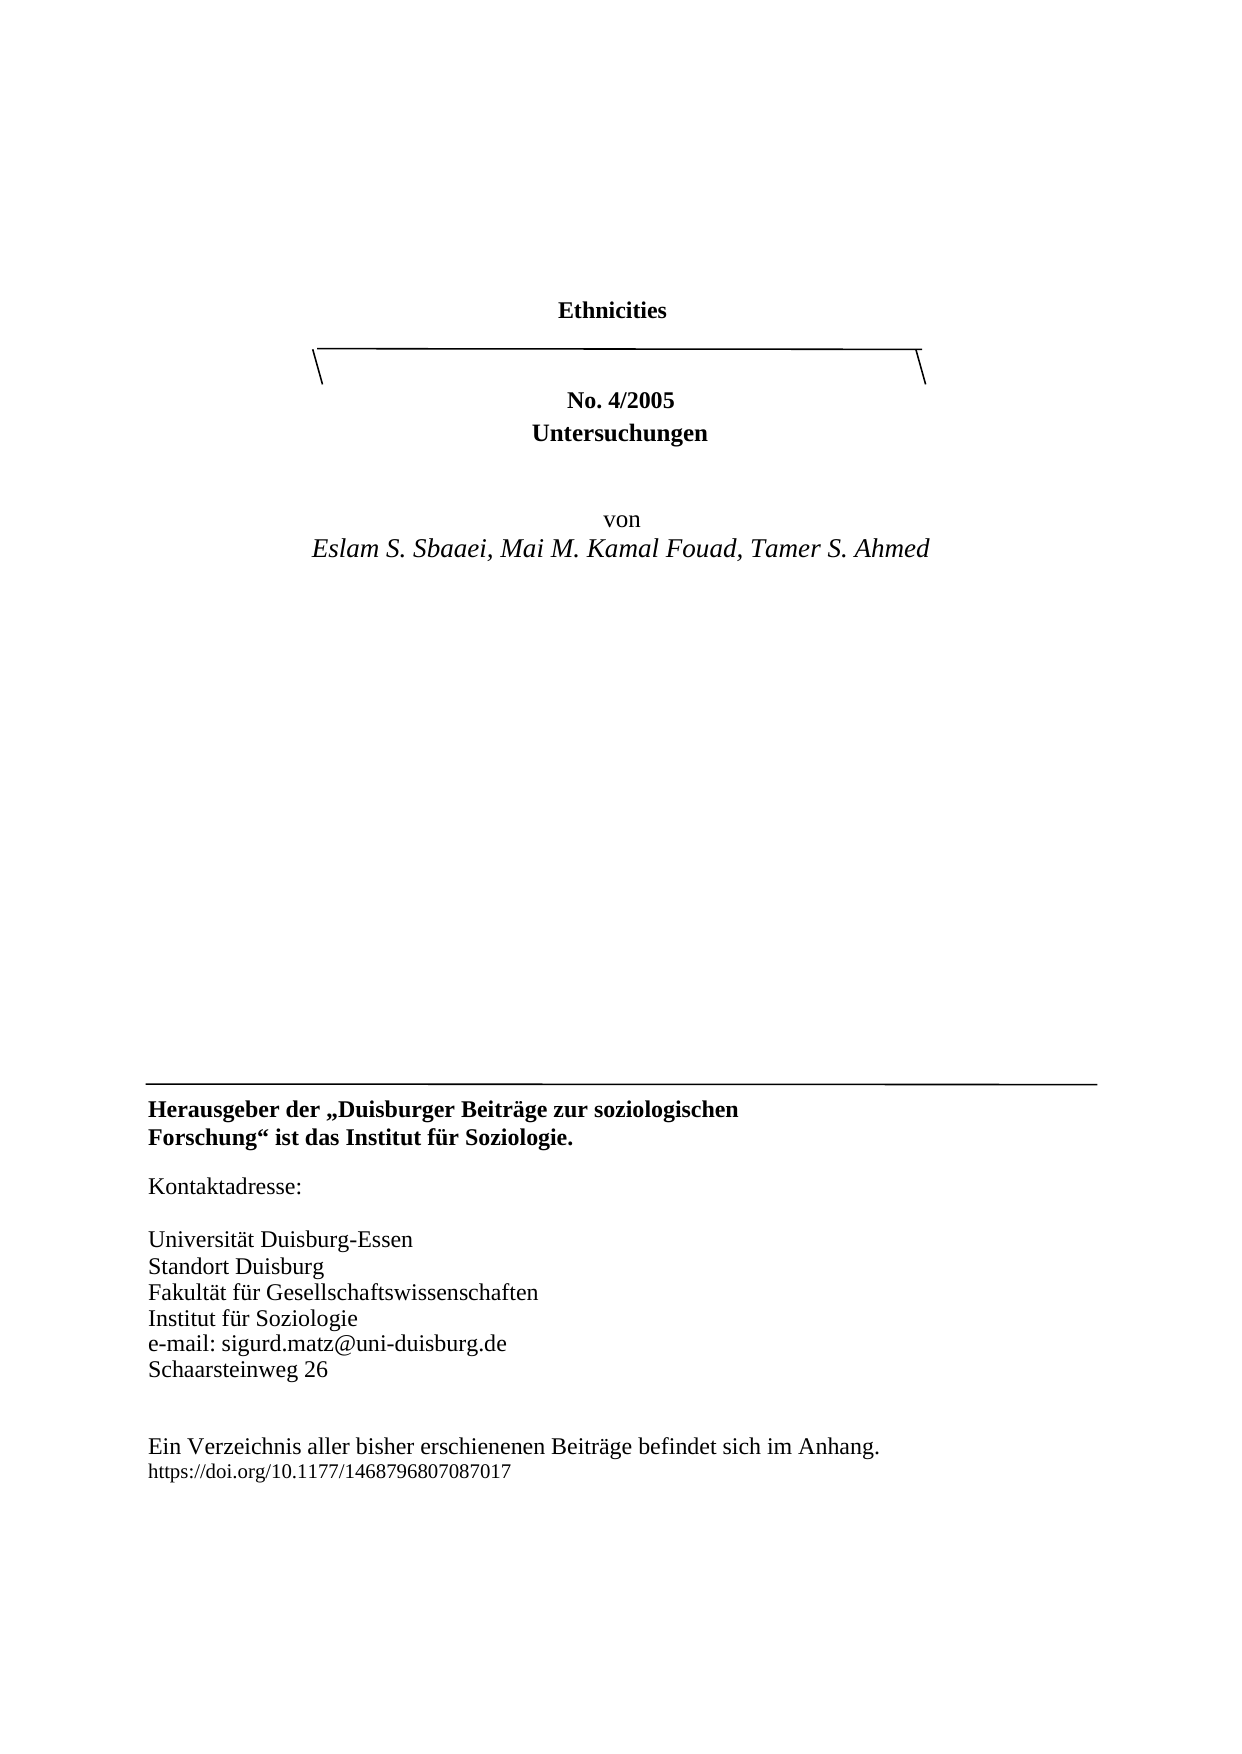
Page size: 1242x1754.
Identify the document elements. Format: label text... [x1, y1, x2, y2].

text Institut für Soziologie [148, 1306, 1092, 1332]
text Standort Duisburg [148, 1253, 1092, 1280]
text Ethnicities [148, 297, 1077, 324]
text https://doi.org/10.1177/1468796807087017 [148, 1459, 1092, 1483]
text Fakultät für Gesellschaftswissenschaften [148, 1280, 1092, 1306]
text von [148, 504, 1096, 533]
text Kontaktadresse: [148, 1172, 1092, 1199]
text Schaarsteinweg 26 [148, 1357, 443, 1383]
text e-mail: sigurd.matz@uni-duisburg.de [148, 1332, 1092, 1357]
text Herausgeber der „Duisburger Beiträge zur soziologischen Forschung“ ist das Institut für Soziologie. [148, 1096, 837, 1150]
text No. 4/2005 [148, 386, 1094, 414]
text Eslam S. Sbaaei, Mai M. Kamal Fouad, Tamer S. Ahmed [148, 533, 1094, 564]
text Ein Verzeichnis aller bisher erschienenen Beiträge befindet sich im Anhang. [148, 1432, 1092, 1459]
text Universität Duisburg-Essen [148, 1225, 1092, 1253]
text Untersuchungen [148, 418, 1092, 446]
